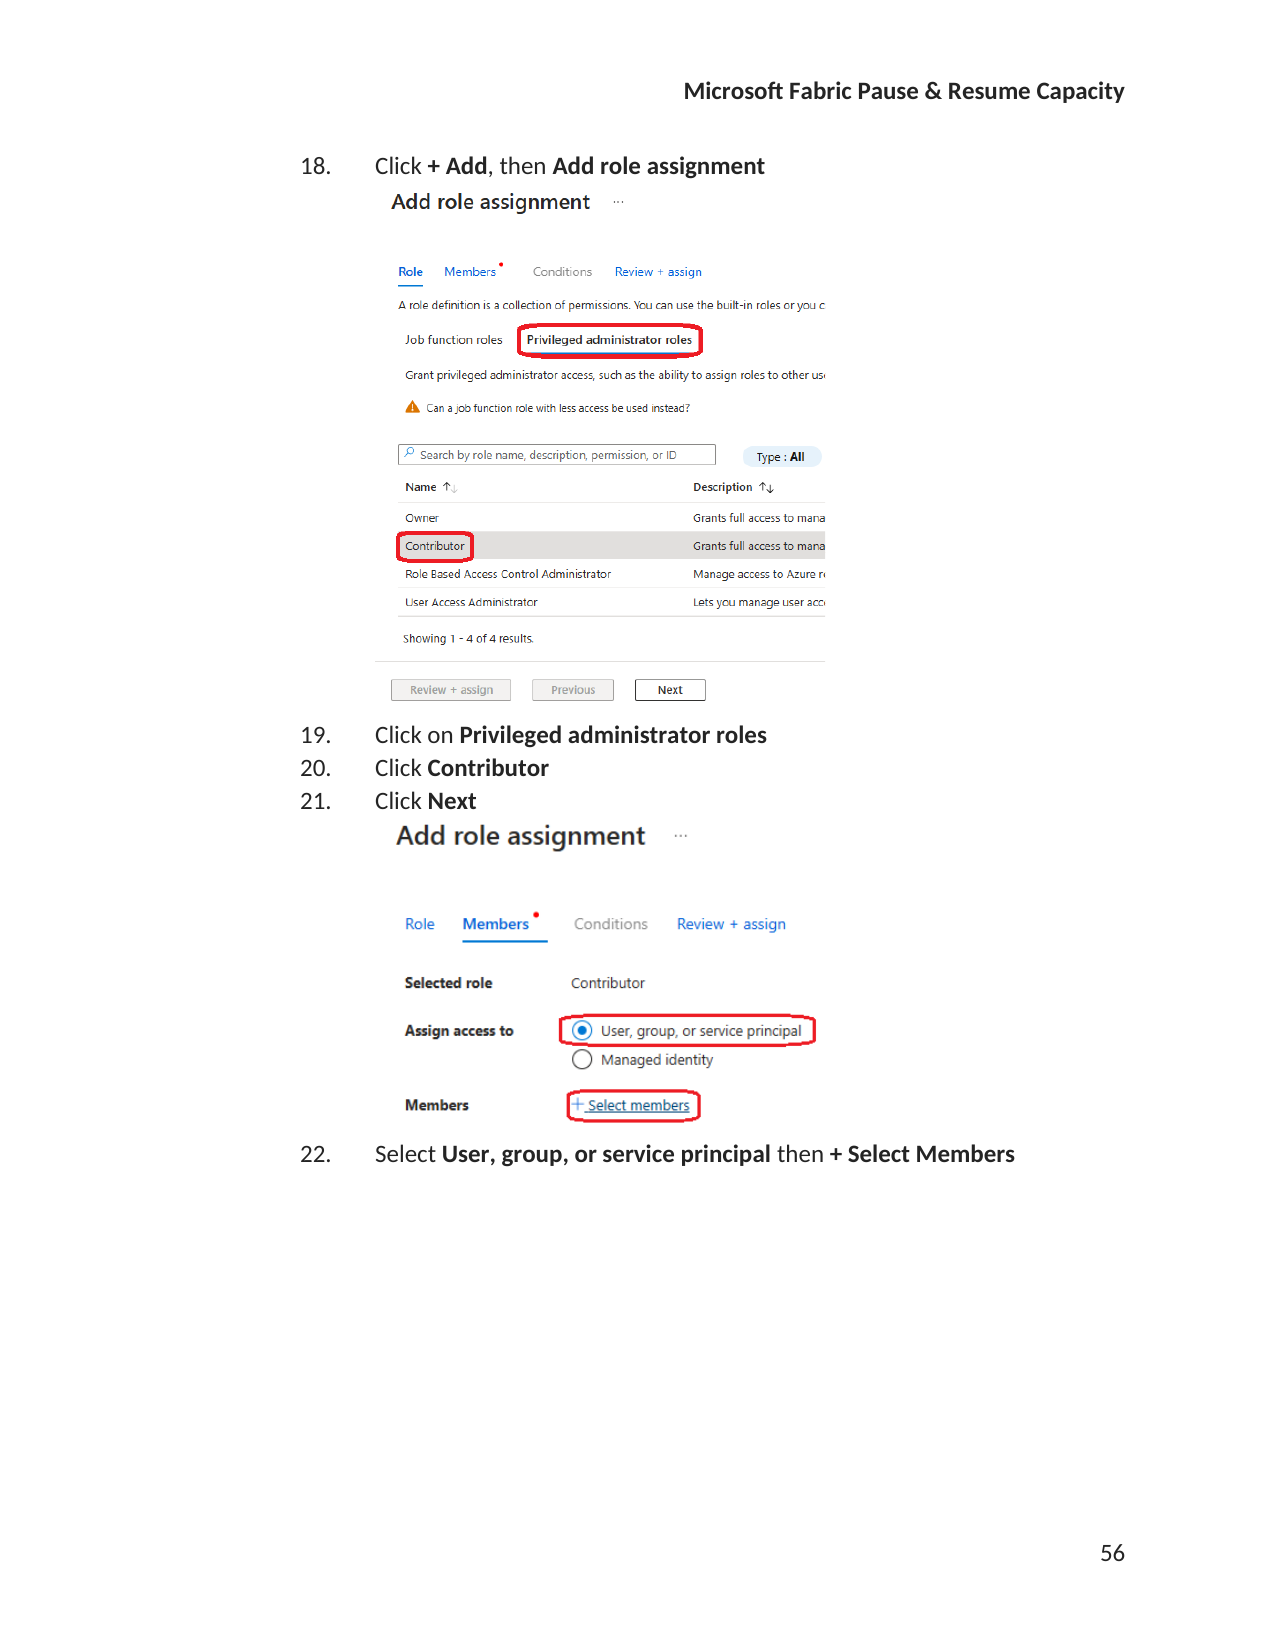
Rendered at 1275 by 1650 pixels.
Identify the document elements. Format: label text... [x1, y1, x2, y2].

list Click on Privileged administrator roles [300, 719, 1125, 750]
picture [375, 818, 826, 1136]
picture [375, 182, 826, 717]
list Select User, group, or service principal then + Select Members [300, 1138, 1125, 1169]
list Click Next [300, 785, 1125, 816]
list Click Contributor [300, 752, 1125, 783]
list Click + Add, then Add role assignment [300, 150, 1125, 181]
